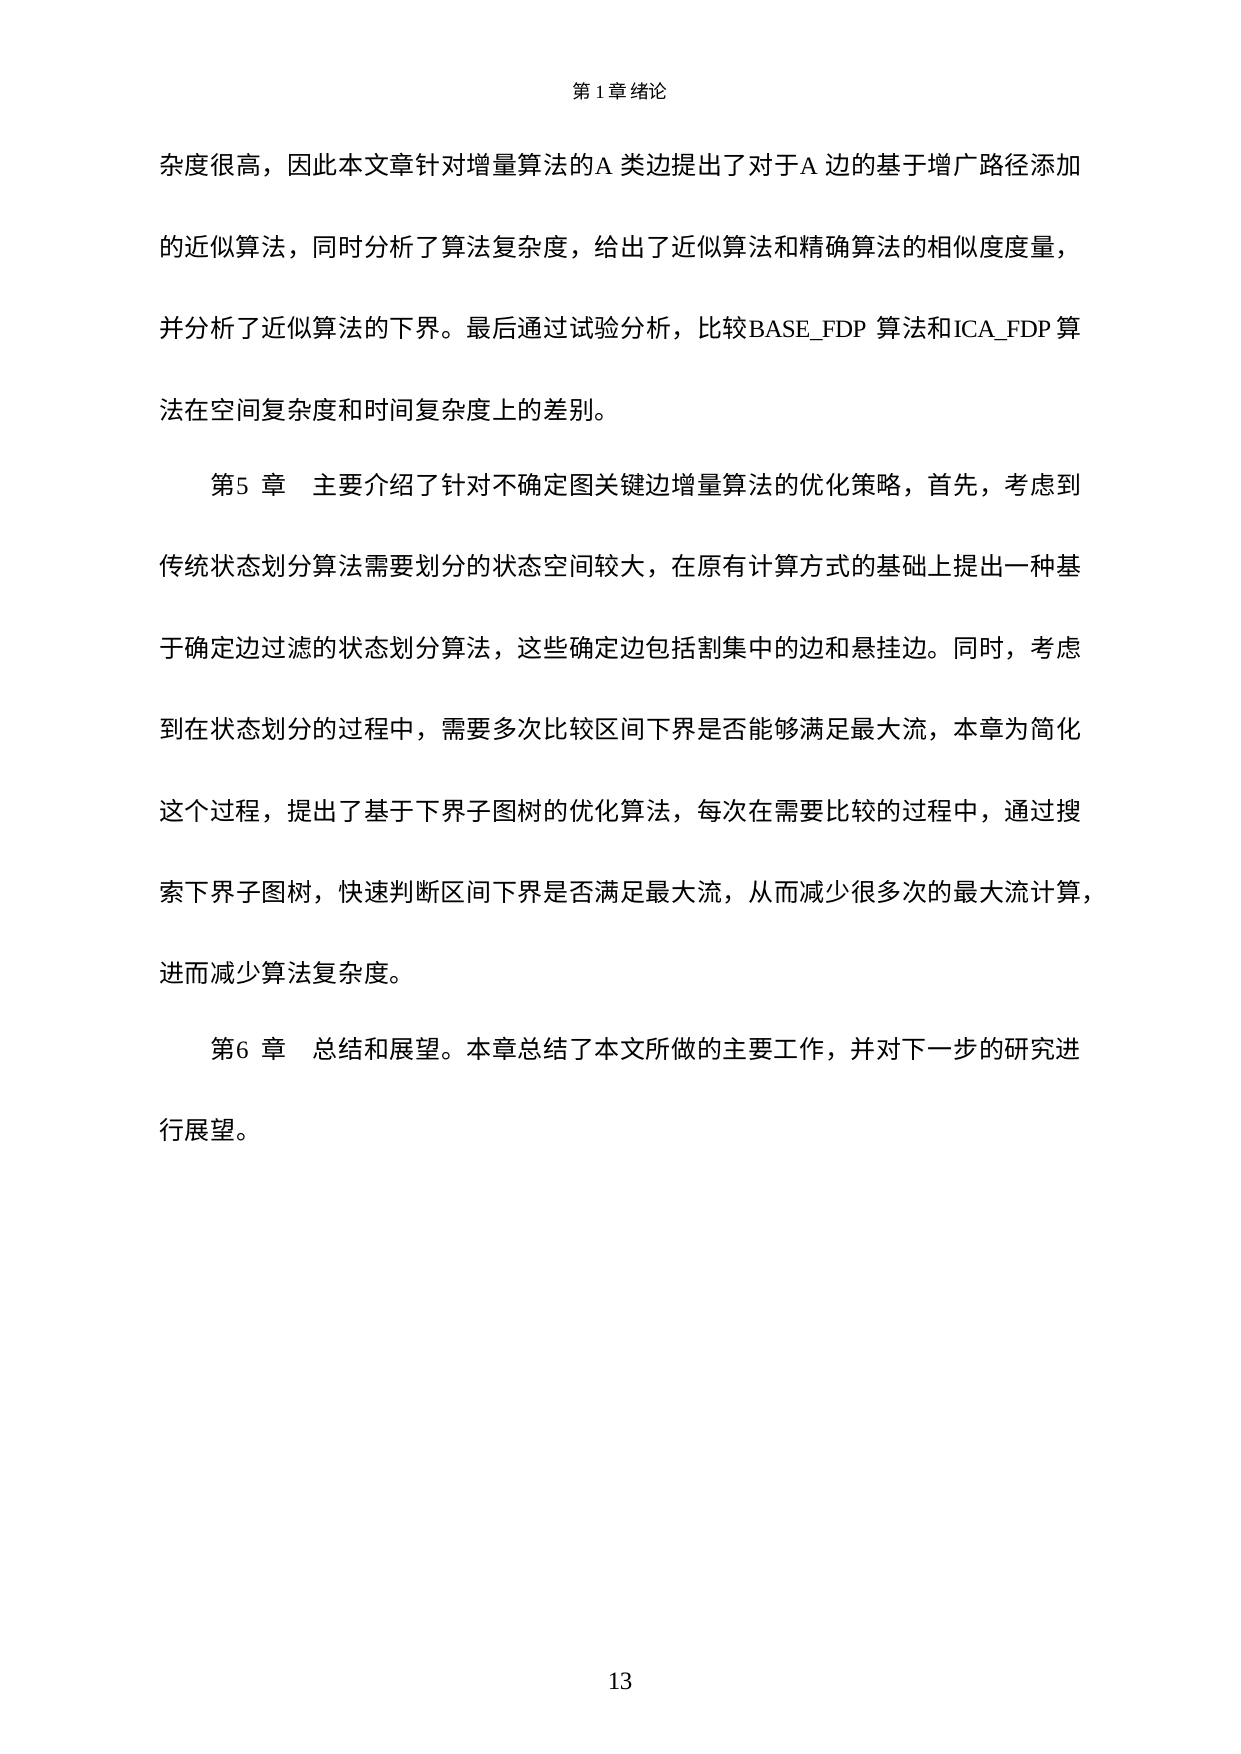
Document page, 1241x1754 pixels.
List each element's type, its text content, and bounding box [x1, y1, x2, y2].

text 第5章 主要介绍了针对不确定图关键边增量算法的优化策略，首先，考虑到传统状态划分算法需要划分的状态空间较大，在原有计算方式的基础上提出一种基于确定边过滤的状态划分算法，这些确定边包括割集中的边和悬挂边。同时，考虑到在状态划分的过程中，需要多次比较区间下界是否能够满足最大流，本章为简化这个过程，提出了基于下界子图树的优化算法，每次在需要比较的过程中，通过搜索下界子图树，快速判断区间下界是否满足最大流，从而减少很多次的最大流计算，进而减少算法复杂度。 [159, 449, 1081, 1006]
text 第6章 总结和展望。本章总结了本文所做的主要工作，并对下一步的研究进行展望。 [159, 1013, 1081, 1163]
